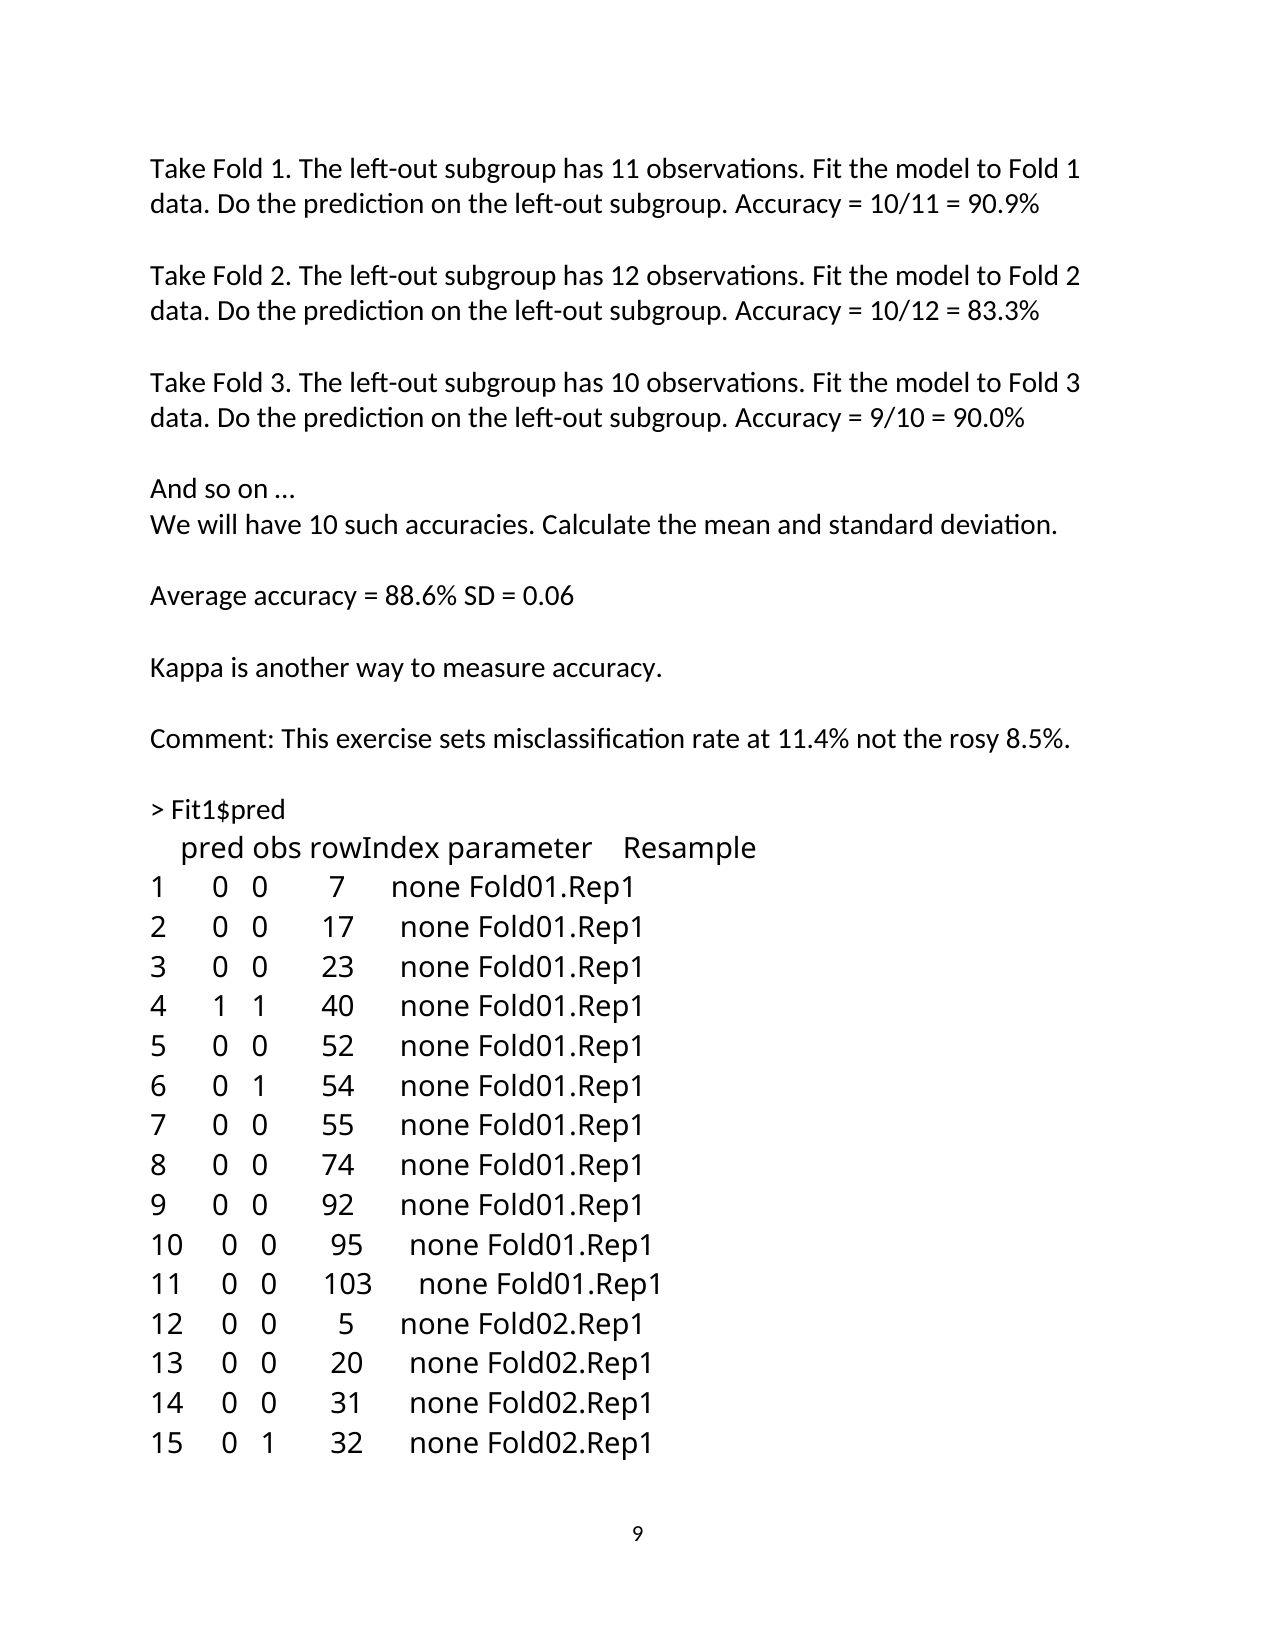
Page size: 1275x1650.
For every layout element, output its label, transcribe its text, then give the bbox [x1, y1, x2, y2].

text 13 0 0 20 none Fold02.Rep1 [150, 1343, 1125, 1382]
text 8 0 0 74 none Fold01.Rep1 [150, 1144, 1125, 1184]
text 5 0 0 52 none Fold01.Rep1 [150, 1025, 1125, 1065]
text 11 0 0 103 none Fold01.Rep1 [150, 1263, 1125, 1303]
text Take Fold 1. The left-out subgroup has 11 observations. Fit the model to Fold 1 data. Do the prediction on the left-out subgroup. Accuracy = 10/11 = 90.9% [150, 150, 1125, 221]
text 12 0 0 5 none Fold02.Rep1 [150, 1303, 1125, 1343]
text Comment: This exercise sets misclassification rate at 11.4% not the rosy 8.5%. [150, 720, 1125, 756]
text Average accuracy = 88.6% SD = 0.06 [150, 577, 1125, 613]
text 14 0 0 31 none Fold02.Rep1 [150, 1382, 1125, 1422]
text Kappa is another way to measure accuracy. [150, 649, 1125, 684]
text > Fit1$pred [150, 791, 1125, 827]
text 6 0 1 54 none Fold01.Rep1 [150, 1065, 1125, 1105]
text pred obs rowIndex parameter Resample [150, 827, 1125, 867]
text 10 0 0 95 none Fold01.Rep1 [150, 1224, 1125, 1263]
text 15 0 1 32 none Fold02.Rep1 [150, 1422, 1125, 1462]
text And so on … [150, 471, 1125, 506]
text 4 1 1 40 none Fold01.Rep1 [150, 986, 1125, 1025]
text Take Fold 3. The left-out subgroup has 10 observations. Fit the model to Fold 3 data. Do the prediction on the left-out subgroup. Accuracy = 9/10 = 90.0% [150, 364, 1125, 435]
text 3 0 0 23 none Fold01.Rep1 [150, 946, 1125, 986]
text Take Fold 2. The left-out subgroup has 12 observations. Fit the model to Fold 2 data. Do the prediction on the left-out subgroup. Accuracy = 10/12 = 83.3% [150, 257, 1125, 328]
text 1 0 0 7 none Fold01.Rep1 [150, 867, 1125, 906]
text We will have 10 such accuracies. Calculate the mean and standard deviation. [150, 506, 1125, 542]
text 9 0 0 92 none Fold01.Rep1 [150, 1184, 1125, 1224]
text 7 0 0 55 none Fold01.Rep1 [150, 1105, 1125, 1144]
text 2 0 0 17 none Fold01.Rep1 [150, 906, 1125, 946]
